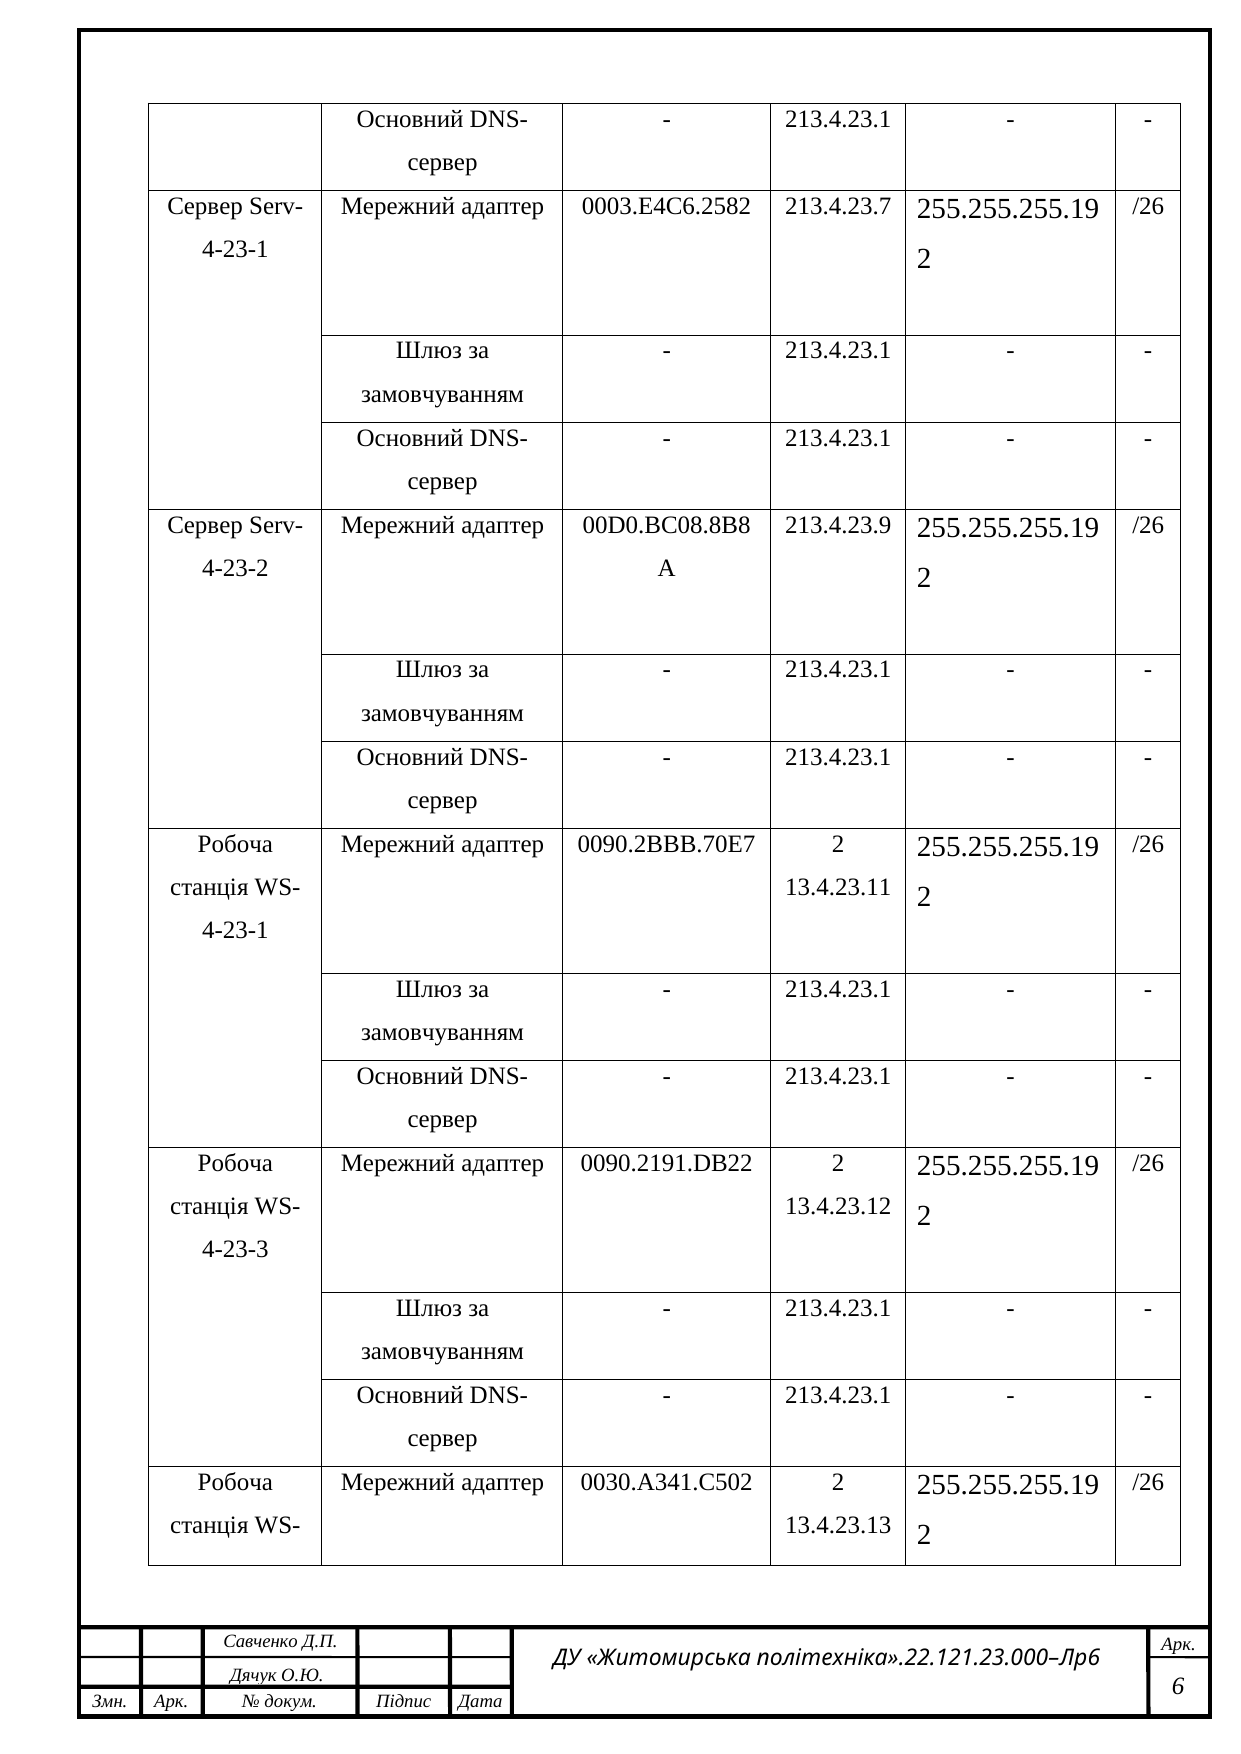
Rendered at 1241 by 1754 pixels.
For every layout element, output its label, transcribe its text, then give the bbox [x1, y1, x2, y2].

table_cell Робоча станція WS-4-23-1 [149, 829, 321, 1147]
table_cell Сервер Serv-4-23-1 [149, 191, 321, 509]
table_cell - [1116, 423, 1180, 509]
table_cell 213.4.23.1 [771, 655, 905, 741]
table_cell Мережний адаптер [322, 510, 562, 653]
table_cell - [906, 1293, 1115, 1379]
table_cell - [1116, 742, 1180, 828]
table_cell - [906, 655, 1115, 741]
table_cell - [1116, 1293, 1180, 1379]
table_cell - [906, 974, 1115, 1060]
table_cell - [906, 742, 1115, 828]
table_cell 213.4.23.1 [771, 1380, 905, 1466]
table_cell - [563, 1061, 770, 1147]
table_cell /26 [1116, 1467, 1180, 1565]
table_cell 255.255.255.192 [906, 510, 1115, 653]
table_cell Шлюз за замовчуванням [322, 655, 562, 741]
table_cell Мережний адаптер [322, 191, 562, 334]
table_cell Мережний адаптер [322, 1148, 562, 1292]
table_cell 255.255.255.192 [906, 829, 1115, 973]
table_cell 213.4.23.1 [771, 742, 905, 828]
table_cell 0090.2BBB.70E7 [563, 829, 770, 973]
table_cell Основний DNS-сервер [322, 742, 562, 828]
table_cell 0030.A341.C502 [563, 1467, 770, 1565]
table_cell - [563, 742, 770, 828]
table_cell 213.4.23.7 [771, 191, 905, 334]
table_cell - [1116, 655, 1180, 741]
table_cell 213.4.23.1 [771, 336, 905, 422]
table_cell 213.4.23.1 [771, 1061, 905, 1147]
table_cell 213.4.23.1 [771, 104, 905, 190]
table_cell 0003.E4C6.2582 [563, 191, 770, 334]
table_cell 255.255.255.192 [906, 191, 1115, 334]
table_cell - [563, 1293, 770, 1379]
table_cell Шлюз за замовчуванням [322, 974, 562, 1060]
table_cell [149, 1467, 321, 1565]
table_cell /26 [1116, 1148, 1180, 1292]
table_cell 00D0.BC08.8B8A [563, 510, 770, 653]
table_cell Основний DNS-сервер [322, 1380, 562, 1466]
table_cell 255.255.255.192 [906, 1467, 1115, 1565]
table_cell - [563, 655, 770, 741]
table_cell - [906, 423, 1115, 509]
table_cell - [906, 1380, 1115, 1466]
table_cell 213.4.23.12 [771, 1148, 905, 1292]
table_cell - [906, 104, 1115, 190]
table_cell - [563, 423, 770, 509]
table_cell - [1116, 104, 1180, 190]
table_cell Основний DNS-сервер [322, 1061, 562, 1147]
table_cell - [563, 104, 770, 190]
table_cell 213.4.23.1 [771, 974, 905, 1060]
table_cell 213.4.23.1 [771, 423, 905, 509]
table_cell Основний DNS-сервер [322, 104, 562, 190]
table_cell 0090.2191.DB22 [563, 1148, 770, 1292]
table_cell Основний DNS-сервер [322, 423, 562, 509]
table_cell /26 [1116, 510, 1180, 653]
table_cell 213.4.23.9 [771, 510, 905, 653]
table_cell - [906, 1061, 1115, 1147]
table_cell 255.255.255.192 [906, 1148, 1115, 1292]
table_cell Шлюз за замовчуванням [322, 1293, 562, 1379]
table_cell Мережний адаптер [322, 1467, 562, 1565]
table_cell - [1116, 1061, 1180, 1147]
table_cell - [563, 974, 770, 1060]
table_cell - [906, 336, 1115, 422]
table_cell Мережний адаптер [322, 829, 562, 973]
table_cell - [1116, 974, 1180, 1060]
table_cell 213.4.23.13 [771, 1467, 905, 1565]
table_cell 213.4.23.1 [771, 1293, 905, 1379]
table_cell Шлюз за замовчуванням [322, 336, 562, 422]
table_cell - [1116, 1380, 1180, 1466]
table_cell - [563, 336, 770, 422]
table_cell 213.4.23.11 [771, 829, 905, 973]
table_cell /26 [1116, 191, 1180, 334]
table_cell Робоча станція WS-4-23-3 [149, 1148, 321, 1466]
table_cell /26 [1116, 829, 1180, 973]
table_cell Сервер Serv-4-23-2 [149, 510, 321, 828]
table_cell - [563, 1380, 770, 1466]
table_cell - [1116, 336, 1180, 422]
